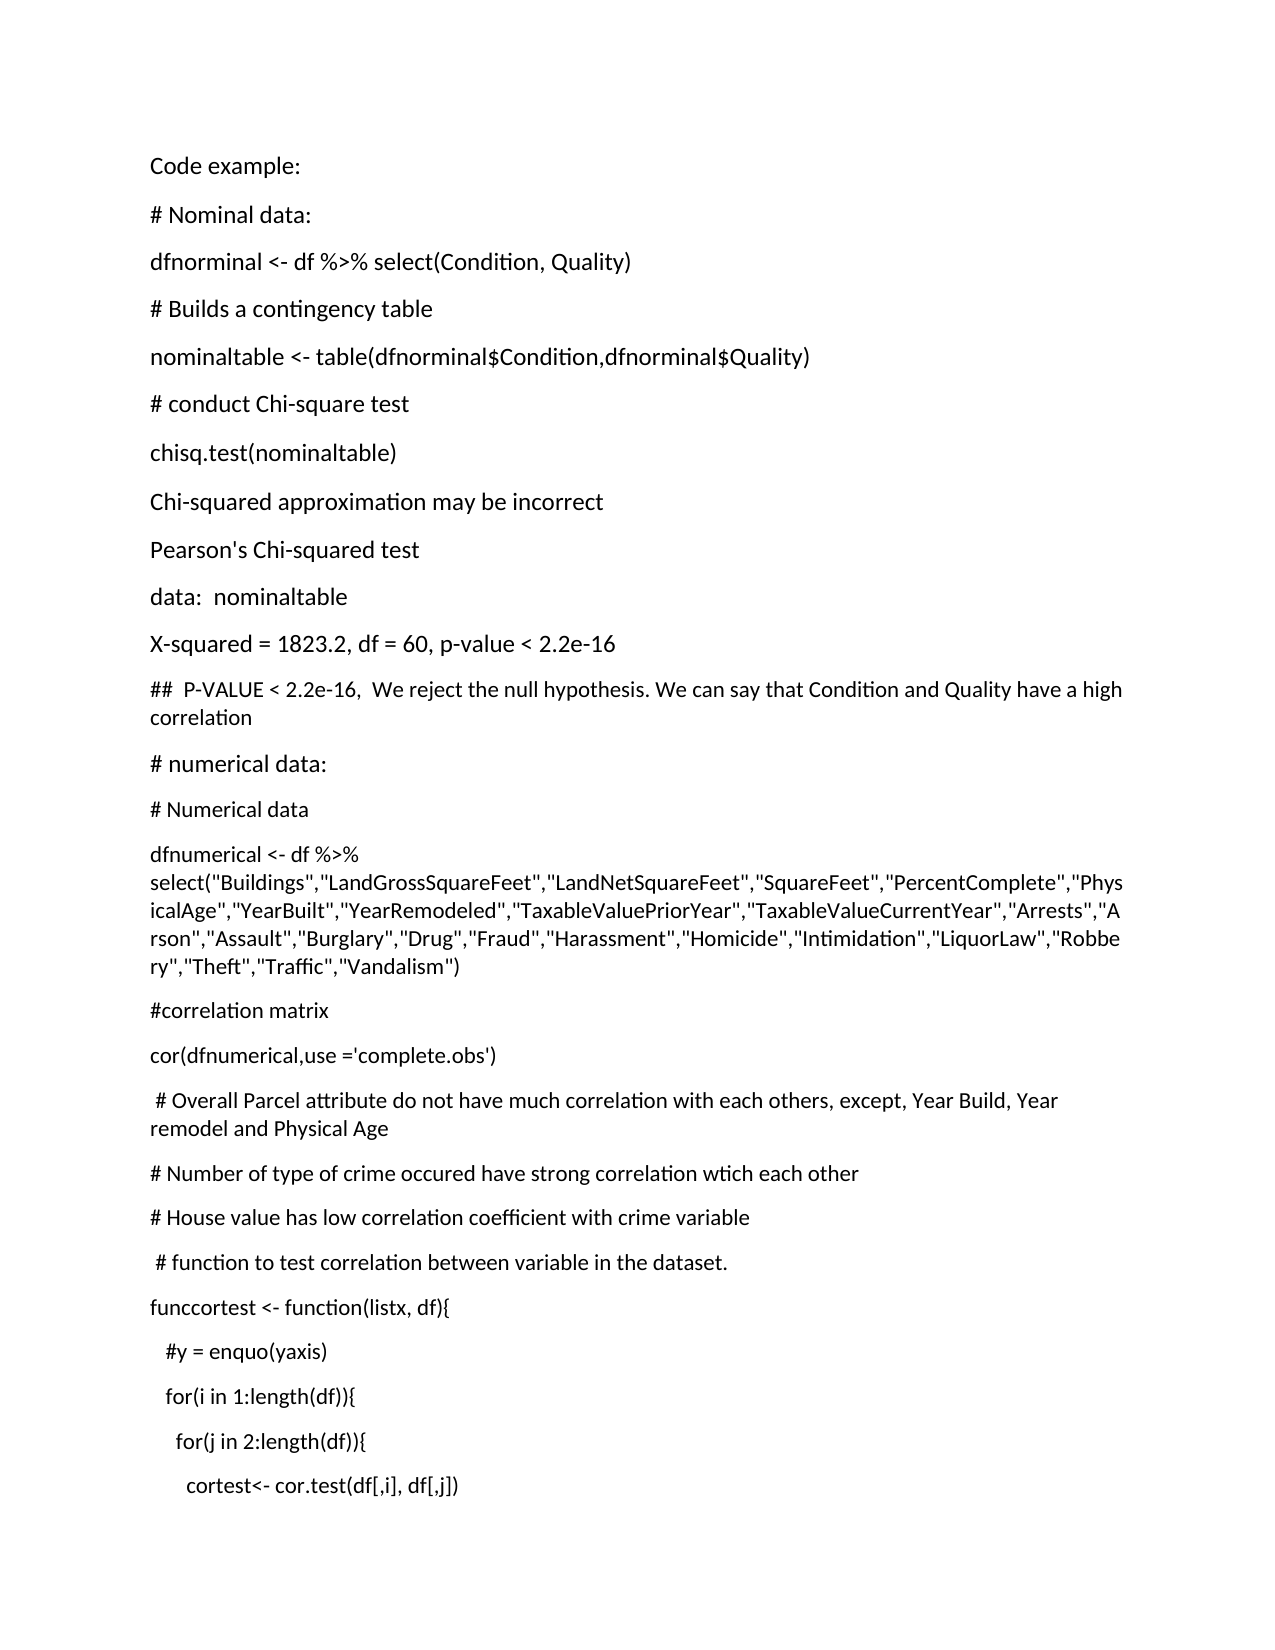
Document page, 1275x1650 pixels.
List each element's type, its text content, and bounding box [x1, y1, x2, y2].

text funccortest <- function(listx, df){ [150, 1293, 1125, 1321]
text Chi-squared approximation may be incorrect [150, 487, 1125, 517]
text # numerical data: [150, 748, 1125, 778]
text # Number of type of crime occured have strong correlation wtich each other [150, 1159, 1125, 1187]
text #correlation matrix [150, 997, 1125, 1025]
text for(j in 2:length(df)){ [150, 1427, 1125, 1455]
text # House value has low correlation coefficient with crime variable [150, 1203, 1125, 1231]
text chisq.test(nominaltable) [150, 437, 1125, 468]
text X-squared = 1823.2, df = 60, p-value < 2.2e-16 [150, 628, 1125, 659]
text # Builds a contingency table [150, 294, 1125, 324]
text # Overall Parcel attribute do not have much correlation with each others, except, Year Build, Year remodel and Physical Age [150, 1086, 1125, 1142]
text Code example: [150, 150, 1125, 181]
text cor(dfnumerical,use ='complete.obs') [150, 1041, 1125, 1069]
text # Nominal data: [150, 199, 1125, 230]
text ## P-VALUE < 2.2e-16, We reject the null hypothesis. We can say that Condition and Quality have a high correlation [150, 675, 1125, 731]
text nominaltable <- table(dfnorminal$Condition,dfnorminal$Quality) [150, 341, 1125, 371]
text #y = enquo(yaxis) [150, 1337, 1125, 1366]
text dfnumerical <- df %>% select("Buildings","LandGrossSquareFeet","LandNetSquareFeet","SquareFeet","PercentComplete","PhysicalAge","YearBuilt","YearRemodeled","TaxableValuePriorYear","TaxableValueCurrentYear","Arrests","Arson","Assault","Burglary","Drug","Fraud","Harassment","Homicide","Intimidation","LiquorLaw","Robbery","Theft","Traffic","Vandalism") [150, 840, 1125, 980]
text cortest<- cor.test(df[,i], df[,j]) [150, 1472, 1125, 1499]
text # conduct Chi-square test [150, 388, 1125, 418]
text Pearson's Chi-squared test [150, 534, 1125, 564]
text data: nominaltable [150, 581, 1125, 611]
text for(i in 1:length(df)){ [150, 1382, 1125, 1410]
text # Numerical data [150, 795, 1125, 823]
text dfnorminal <- df %>% select(Condition, Quality) [150, 246, 1125, 277]
text # function to test correlation between variable in the dataset. [150, 1248, 1125, 1276]
